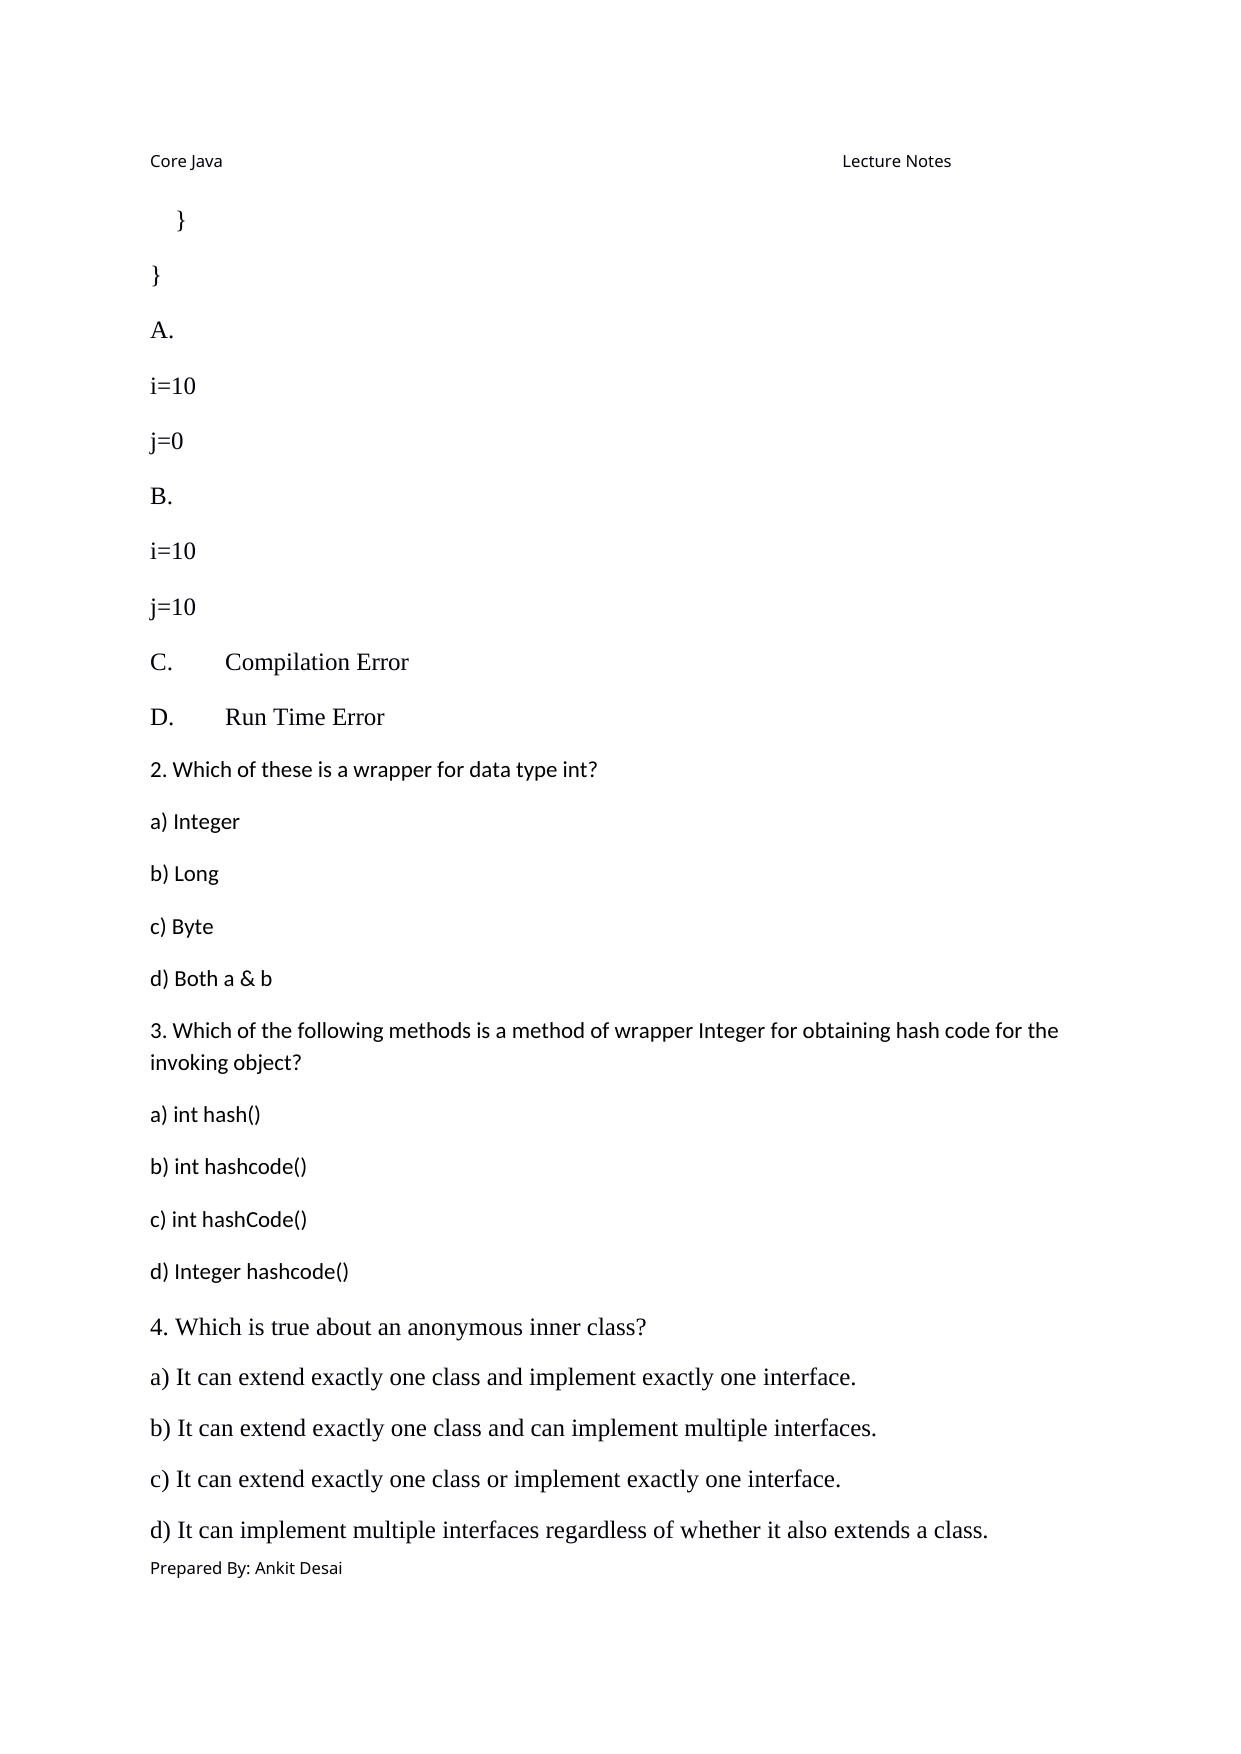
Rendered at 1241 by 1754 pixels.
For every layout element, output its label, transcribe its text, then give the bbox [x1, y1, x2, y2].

text i=10 [150, 531, 1090, 565]
text 2. Which of these is a wrapper for data type int? [150, 752, 1090, 783]
text a) It can extend exactly one class and implement exactly one interface. [150, 1361, 1090, 1391]
text j=0 [150, 420, 1090, 455]
text c) int hashCode() [150, 1201, 1090, 1233]
text j=10 [150, 586, 1090, 620]
text c) It can extend exactly one class or implement exactly one interface. [150, 1463, 1090, 1493]
text a) Integer [150, 804, 1090, 835]
text b) Long [150, 856, 1090, 888]
text d) Both a & b [150, 961, 1090, 992]
text i=10 [150, 365, 1090, 399]
text a) int hash() [150, 1097, 1090, 1128]
text 3. Which of the following methods is a method of wrapper Integer for obtaining hash code for the invoking object? [150, 1013, 1090, 1076]
text b) It can extend exactly one class and can implement multiple interfaces. [150, 1412, 1090, 1442]
text d) Integer hashcode() [150, 1254, 1090, 1285]
text B. [150, 476, 1090, 510]
text d) It can implement multiple interfaces regardless of whether it also extends a class. [150, 1514, 1090, 1544]
text C. Compilation Error [150, 641, 1090, 676]
text D. Run Time Error [150, 696, 1090, 731]
text 4. Which is true about an anonymous inner class? [150, 1306, 1090, 1340]
text b) int hashcode() [150, 1149, 1090, 1181]
text } [150, 199, 1090, 234]
text c) Byte [150, 908, 1090, 940]
text } [150, 255, 1090, 289]
text A. [150, 310, 1090, 344]
